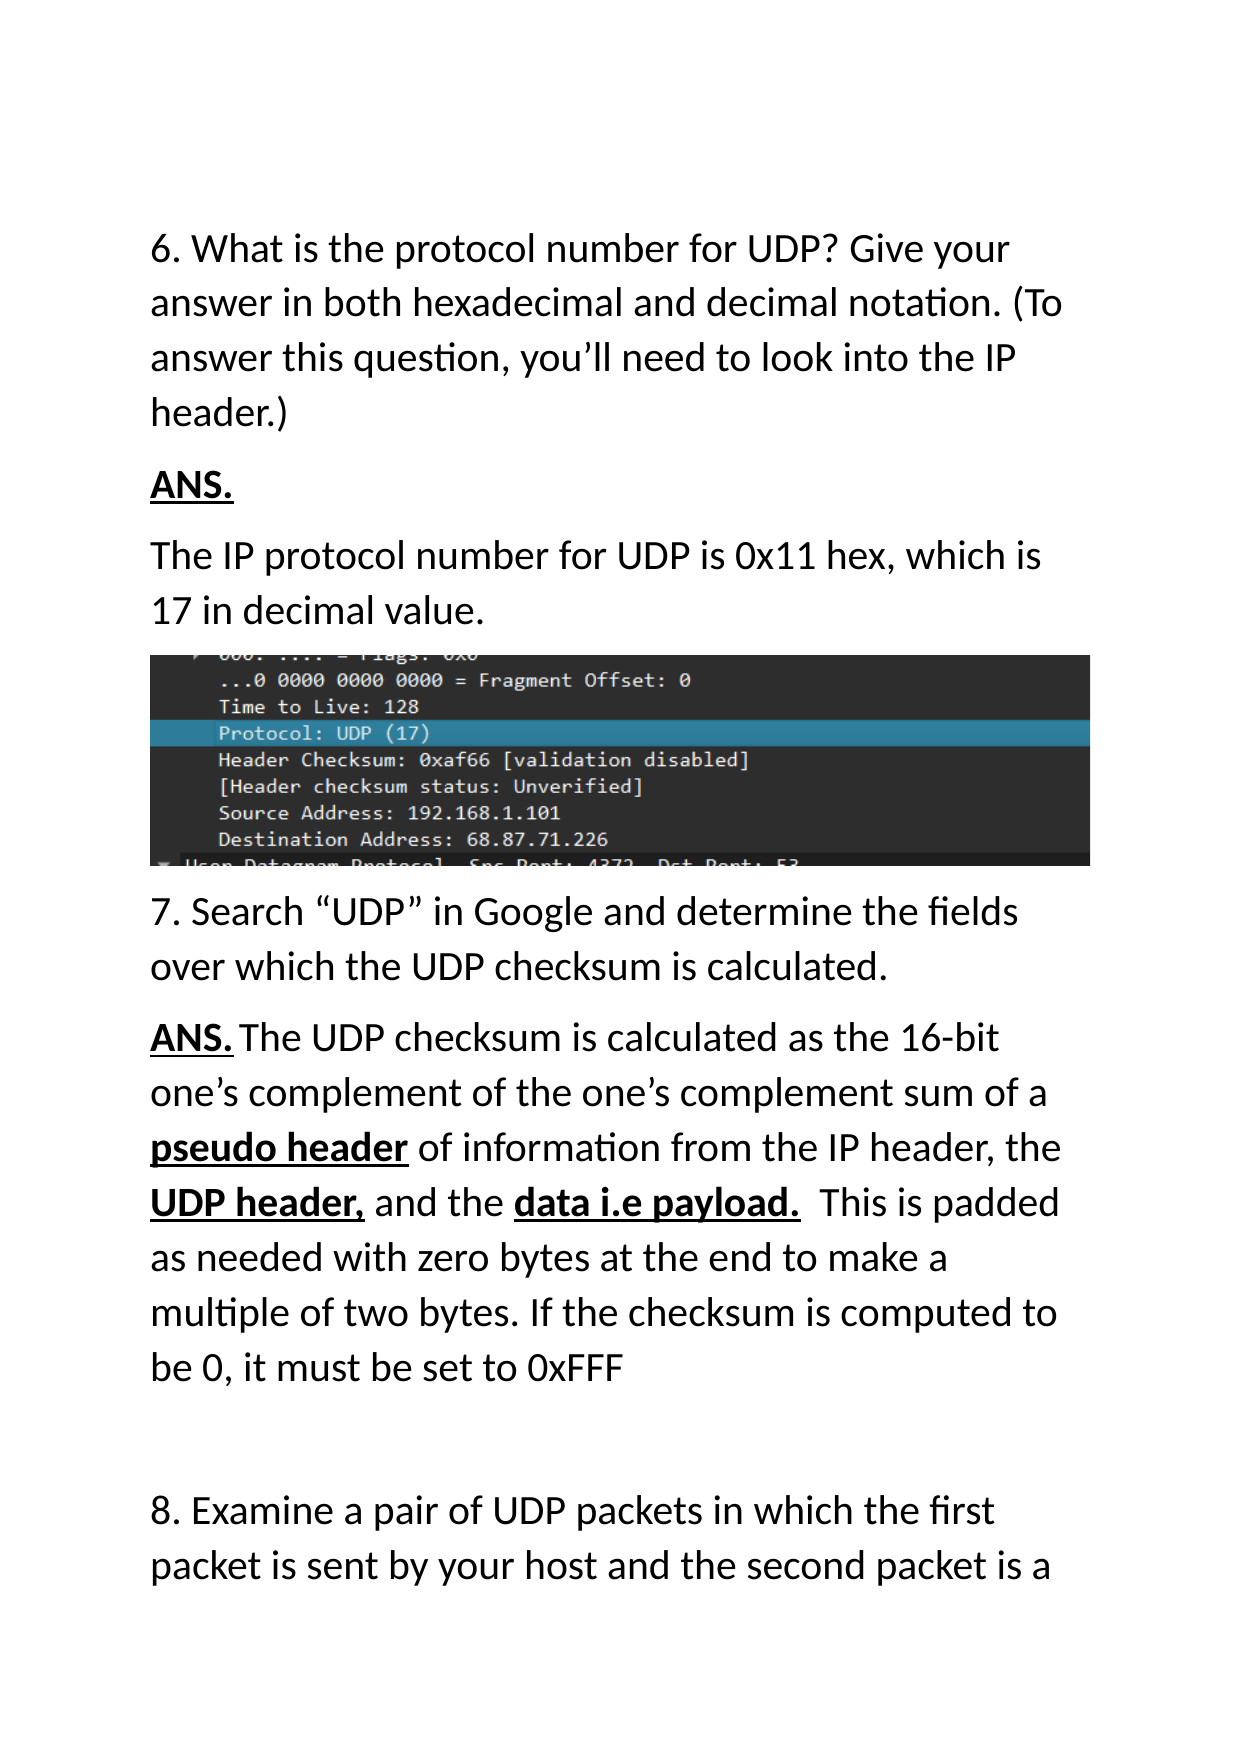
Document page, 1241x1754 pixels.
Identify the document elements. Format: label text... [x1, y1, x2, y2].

picture [150, 655, 1091, 866]
text ANS. [150, 458, 1090, 509]
text 7. Search “UDP” in Google and determine the fields over which the UDP checksum is calculated. [150, 885, 1090, 991]
text 6. What is the protocol number for UDP? Give your answer in both hexadecimal and decimal notation. (To answer this question, you’ll need to look into the IP header.) [150, 222, 1090, 437]
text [150, 1484, 1090, 1589]
text ANS. The UDP checksum is calculated as the 16-bit one’s complement of the one’s complement sum of a pseudo header of information from the IP header, the UDP header, and the data i.e payload. This is padded as needed with zero bytes at the end to make a multiple of two bytes. If the checksum is computed to be 0, it must be set to 0xFFF [150, 1011, 1090, 1392]
text The IP protocol number for UDP is 0x11 hex, which is 17 in decimal value. [150, 529, 1090, 635]
